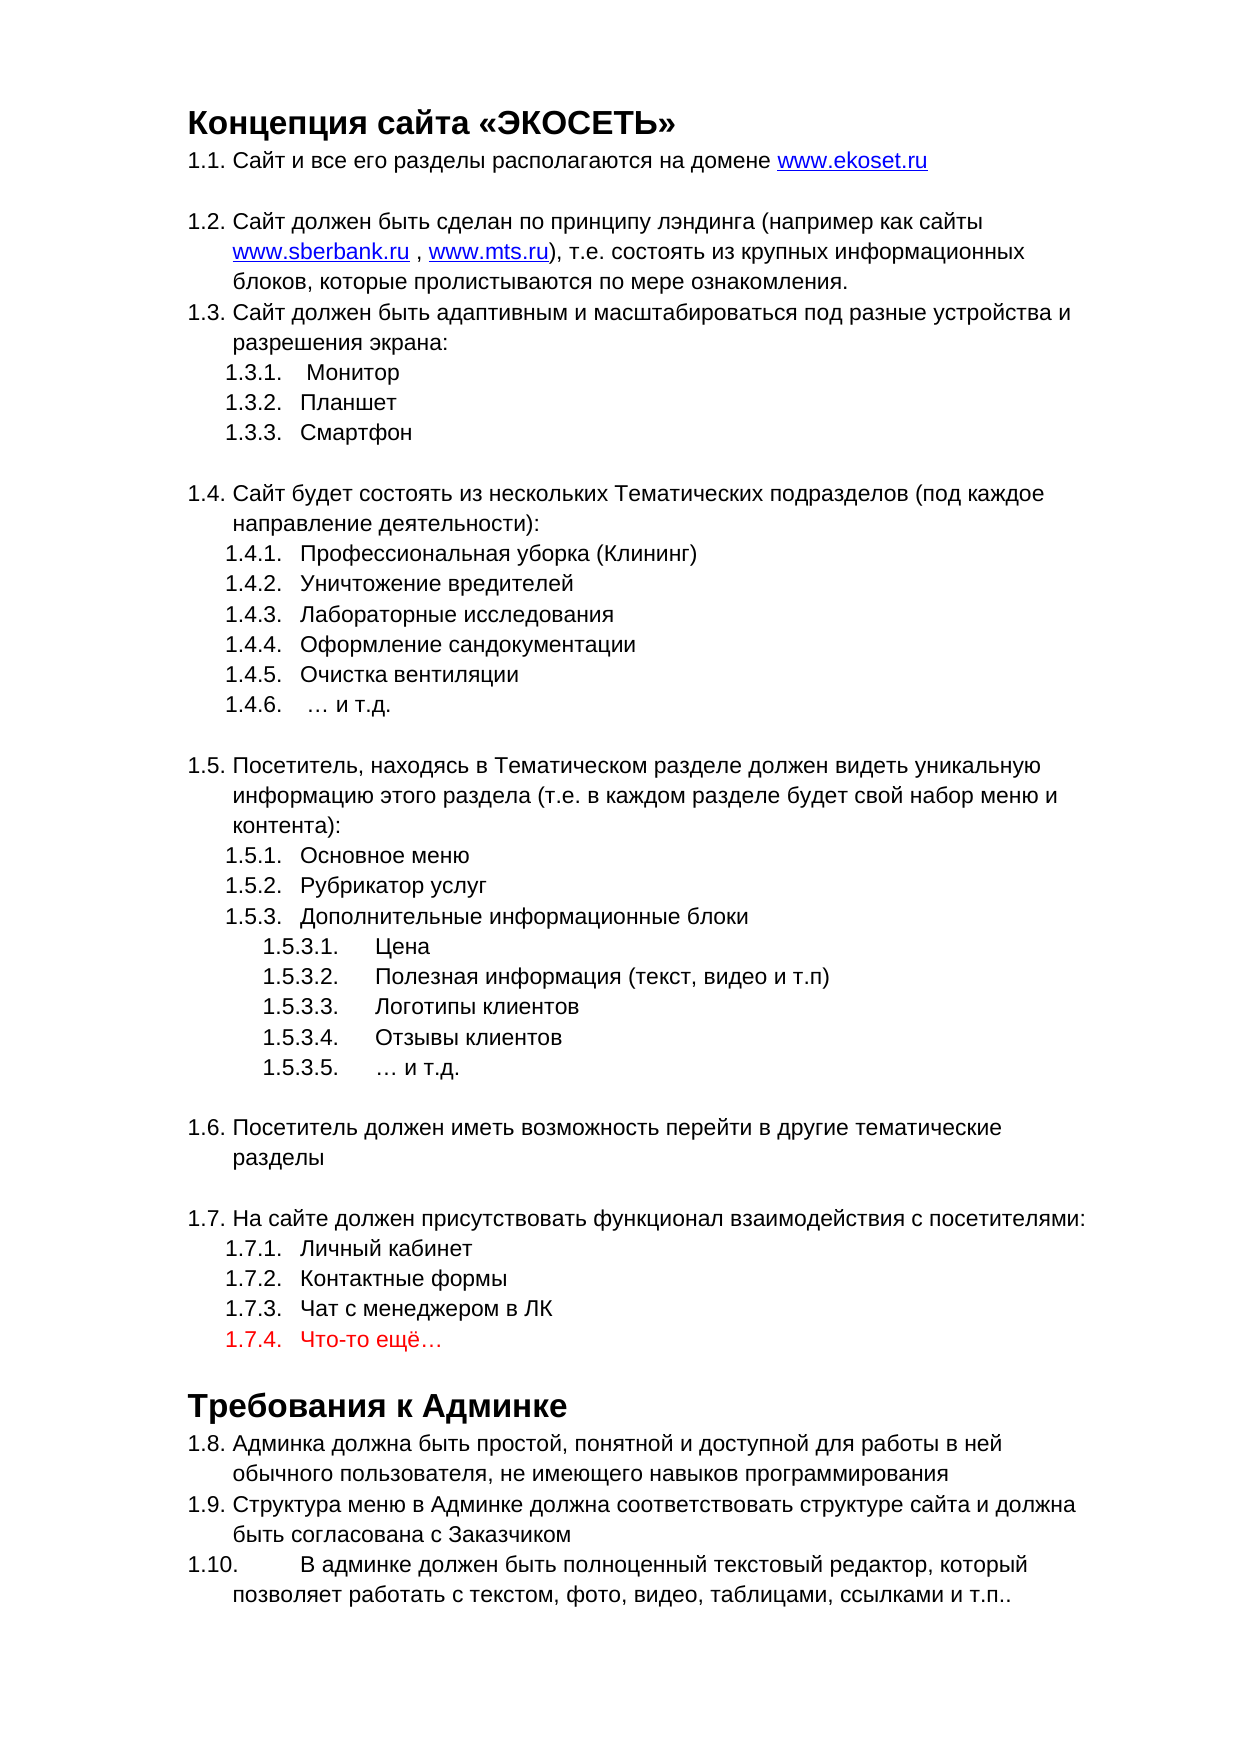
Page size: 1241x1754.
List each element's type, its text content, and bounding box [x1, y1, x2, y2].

list Контактные формы [225, 1265, 1090, 1292]
list В админке должен быть полноценный текстовый редактор, который позволяет работать с текстом, фото, видео, таблицами, ссылками и т.п.. [187, 1551, 1090, 1608]
list Планшет [225, 389, 1090, 416]
list Сайт и все его разделы располагаются на домене www.ekoset.ru [187, 147, 1090, 174]
list Логотипы клиентов [262, 993, 1090, 1020]
list Смартфон [225, 419, 1090, 446]
list … и т.д. [225, 691, 1090, 718]
list … и т.д. [262, 1054, 1090, 1080]
list Уничтожение вредителей [225, 570, 1090, 597]
list Очистка вентиляции [225, 661, 1090, 687]
list Сайт будет состоять из нескольких Тематических подразделов (под каждое направление деятельности): [187, 480, 1090, 536]
list Профессиональная уборка (Клининг) [225, 540, 1090, 567]
list Концепция сайта «ЭКОСЕТЬ» [187, 103, 1090, 142]
list На сайте должен присутствовать функционал взаимодействия с посетителями: [187, 1205, 1090, 1231]
list Полезная информация (текст, видео и т.п) [262, 963, 1090, 989]
list Сайт должен быть сделан по принципу лэндинга (например как сайты www.sberbank.ru , www.mts.ru), т.е. состоять из крупных информационных блоков, которые пролистываются по мере ознакомления. [187, 208, 1090, 295]
list Структура меню в Админке должна соответствовать структуре сайта и должна быть согласована с Заказчиком [187, 1491, 1090, 1547]
list Посетитель должен иметь возможность перейти в другие тематические разделы [187, 1114, 1090, 1171]
list Дополнительные информационные блоки [225, 903, 1090, 929]
list Админка должна быть простой, понятной и доступной для работы в ней обычного пользователя, не имеющего навыков программирования [187, 1430, 1090, 1487]
list Чат с менеджером в ЛК [225, 1295, 1090, 1322]
list Отзывы клиентов [262, 1023, 1090, 1050]
list Рубрикатор услуг [225, 872, 1090, 899]
list Что-то ещё… [225, 1326, 1090, 1352]
list Оформление сандокументации [225, 631, 1090, 657]
list Лабораторные исследования [225, 601, 1090, 627]
list Монитор [225, 359, 1090, 385]
list Цена [262, 933, 1090, 959]
list Сайт должен быть адаптивным и масштабироваться под разные устройства и разрешения экрана: [187, 298, 1090, 355]
list Основное меню [225, 842, 1090, 869]
list Посетитель, находясь в Тематическом разделе должен видеть уникальную информацию этого раздела (т.е. в каждом разделе будет свой набор меню и контента): [187, 752, 1090, 838]
list Личный кабинет [225, 1235, 1090, 1261]
list Требования к Админке [187, 1386, 1090, 1424]
